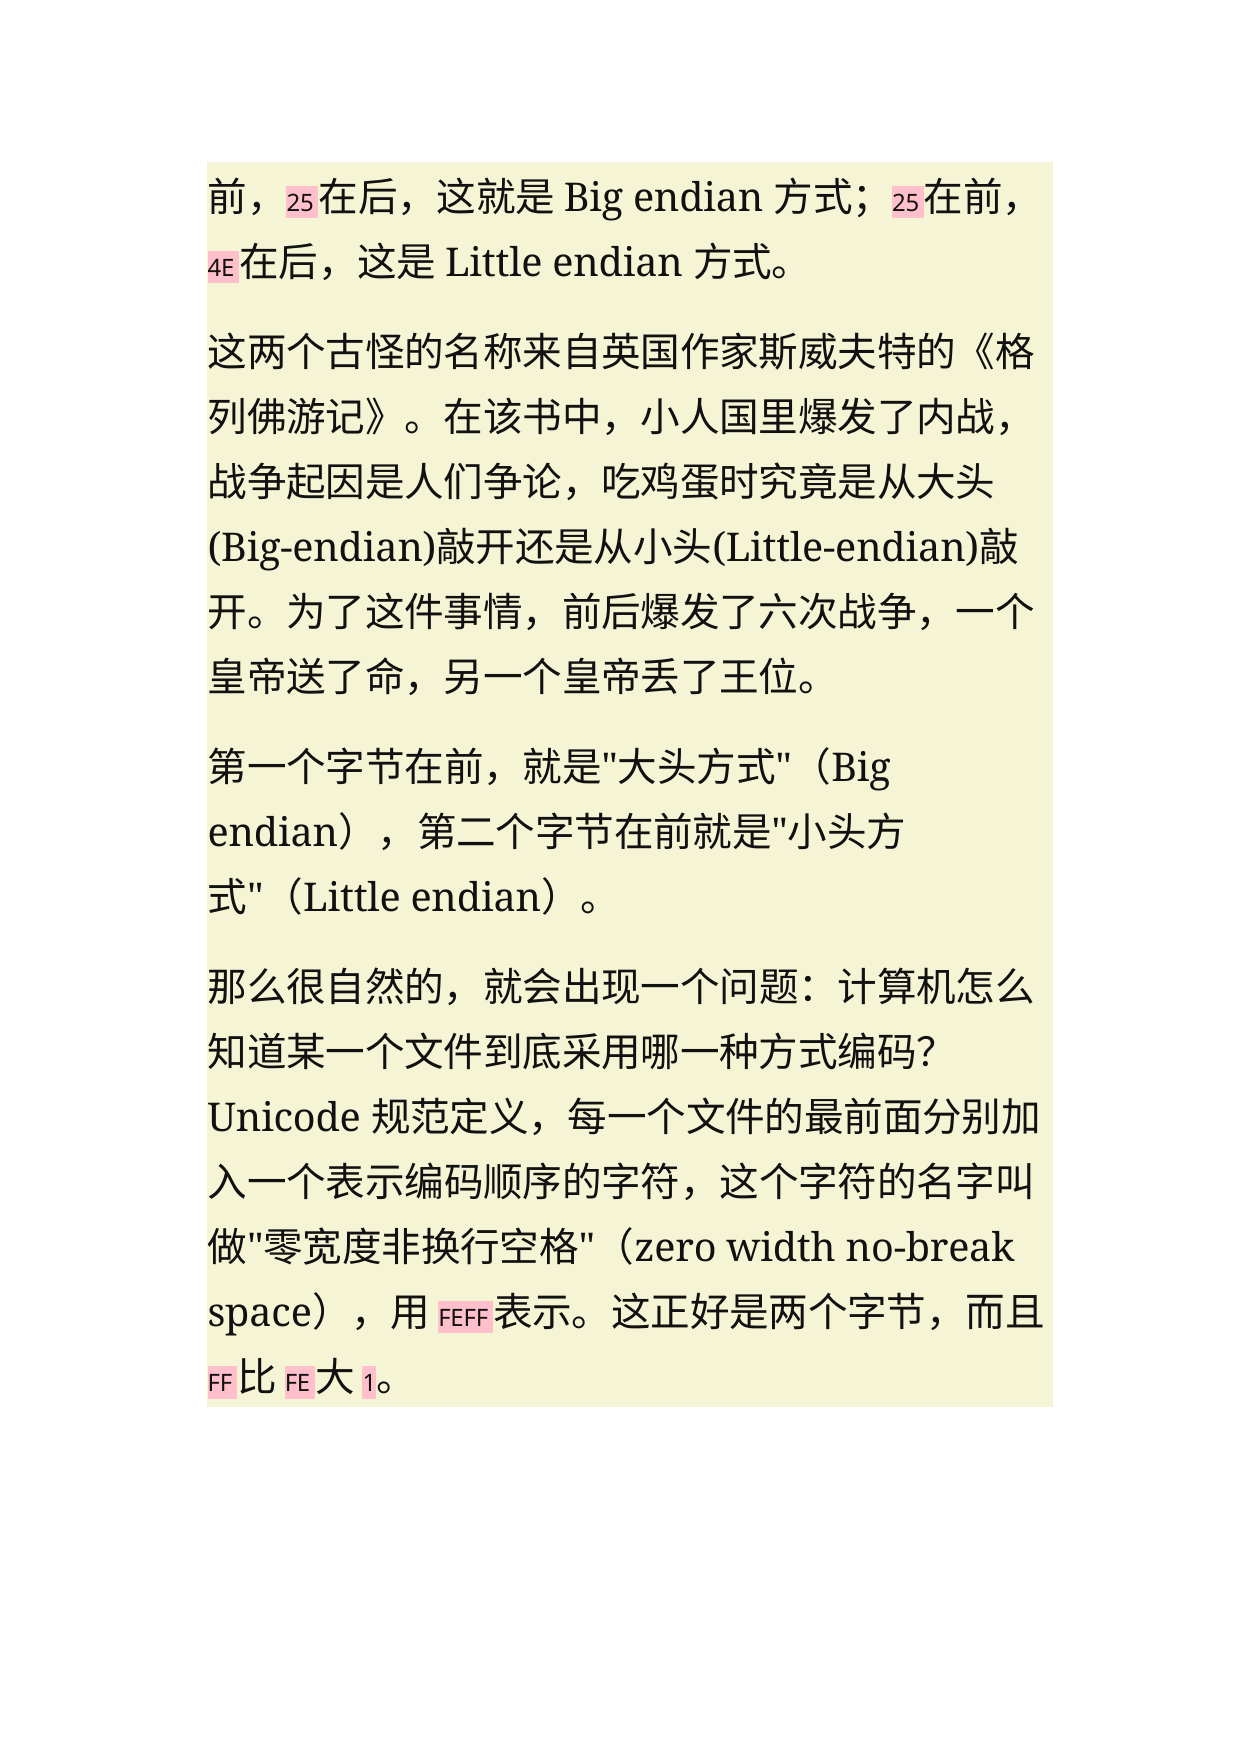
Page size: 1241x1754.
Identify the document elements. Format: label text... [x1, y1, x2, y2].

text 这两个古怪的名称来自英国作家斯威夫特的《格列佛游记》。在该书中，小人国里爆发了内战，战争起因是人们争论，吃鸡蛋时究竟是从大头(Big-endian)敲开还是从小头(Little-endian)敲开。为了这件事情，前后爆发了六次战争，一个皇帝送了命，另一个皇帝丢了王位。 [207, 317, 1053, 707]
text 第一个字节在前，就是"大头方式"（Big endian），第二个字节在前就是"小头方式"（Little endian）。 [207, 732, 1053, 927]
text 那么很自然的，就会出现一个问题：计算机怎么知道某一个文件到底采用哪一种方式编码？ [207, 952, 1053, 1082]
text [207, 162, 1053, 292]
text Unicode 规范定义，每一个文件的最前面分别加入一个表示编码顺序的字符，这个字符的名字叫做"零宽度非换行空格"（zero width no-break space），用FEFF表示。这正好是两个字节，而且FF比FE大1。 [207, 1082, 1053, 1407]
